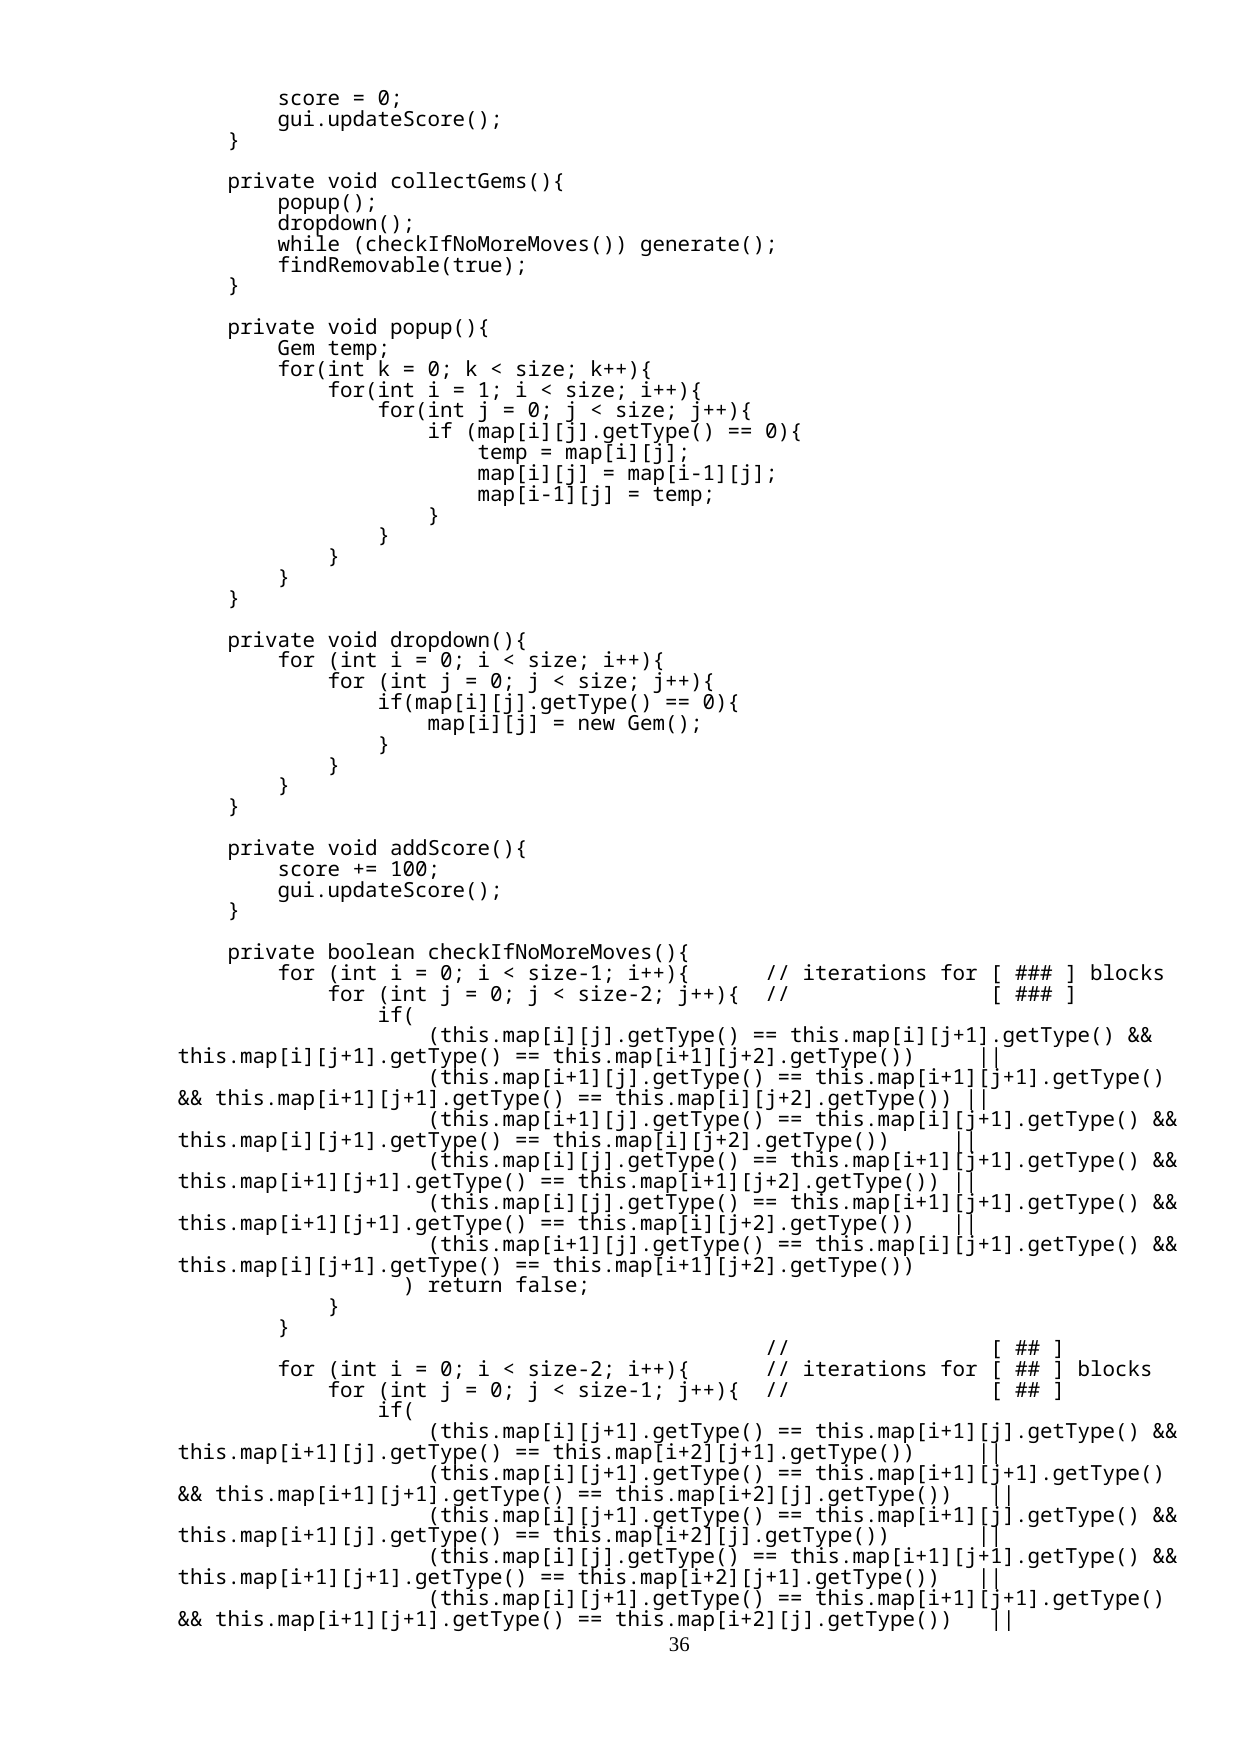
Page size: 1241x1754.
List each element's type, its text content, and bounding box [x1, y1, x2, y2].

text for(int i = 1; i < size; i++){ [177, 380, 1181, 401]
text private boolean checkIfNoMoreMoves(){ [177, 943, 1181, 964]
text } [177, 1297, 1181, 1318]
text } [177, 755, 1181, 776]
text } [177, 1318, 1181, 1339]
text } [177, 547, 1181, 568]
text (this.map[i][j].getType() == this.map[i+1][j+1].getType() && this.map[i+1][j+1].getType() == this.map[i+1][j+2].getType()) || [177, 1151, 1181, 1193]
text } [177, 901, 1181, 922]
text if (map[i][j].getType() == 0){ [177, 422, 1181, 443]
text (this.map[i][j+1].getType() == this.map[i+1][j].getType() && this.map[i+1][j].getType() == this.map[i+2][j].getType()) || [177, 1505, 1181, 1547]
text for(int j = 0; j < size; j++){ [177, 401, 1181, 422]
text popup(); [177, 193, 1181, 214]
text if(map[i][j].getType() == 0){ [177, 693, 1181, 714]
text } [177, 797, 1181, 818]
text } [177, 589, 1181, 609]
text score += 100; [177, 859, 1181, 880]
text ) return false; [177, 1276, 1181, 1297]
text dropdown(); [177, 214, 1181, 234]
text (this.map[i+1][j].getType() == this.map[i][j+1].getType() && this.map[i][j+1].getType() == this.map[i][j+2].getType()) || [177, 1109, 1181, 1151]
text for (int i = 0; i < size; i++){ [177, 651, 1181, 672]
text for(int k = 0; k < size; k++){ [177, 359, 1181, 380]
text (this.map[i][j].getType() == this.map[i][j+1].getType() && this.map[i][j+1].getType() == this.map[i+1][j+2].getType()) || [177, 1026, 1181, 1068]
text findRemovable(true); [177, 255, 1181, 276]
text for (int j = 0; j < size; j++){ [177, 672, 1181, 693]
text for (int j = 0; j < size-1; j++){ // [ ## ] [177, 1380, 1181, 1401]
text } [177, 276, 1181, 297]
text // [ ## ] [177, 1339, 1181, 1359]
text gui.updateScore(); [177, 109, 1181, 130]
text (this.map[i+1][j].getType() == this.map[i][j+1].getType() && this.map[i][j+1].getType() == this.map[i+1][j+2].getType()) [177, 1234, 1181, 1276]
text for (int i = 0; i < size-2; i++){ // iterations for [ ## ] blocks [177, 1359, 1181, 1380]
text (this.map[i][j+1].getType() == this.map[i+1][j].getType() && this.map[i+1][j].getType() == this.map[i+2][j+1].getType()) || [177, 1422, 1181, 1464]
text for (int j = 0; j < size-2; j++){ // [ ### ] [177, 984, 1181, 1005]
text } [177, 505, 1181, 526]
text } [177, 526, 1181, 547]
text private void collectGems(){ [177, 172, 1181, 193]
text map[i][j] = new Gem(); [177, 714, 1181, 734]
text private void addScore(){ [177, 839, 1181, 859]
text gui.updateScore(); [177, 880, 1181, 901]
text if( [177, 1005, 1181, 1026]
text temp = map[i][j]; [177, 443, 1181, 464]
text for (int i = 0; i < size-1; i++){ // iterations for [ ### ] blocks [177, 964, 1181, 984]
text } [177, 776, 1181, 797]
text } [177, 130, 1181, 151]
text } [177, 568, 1181, 589]
text if( [177, 1401, 1181, 1422]
text map[i-1][j] = temp; [177, 484, 1181, 505]
text Gem temp; [177, 339, 1181, 359]
text private void dropdown(){ [177, 630, 1181, 651]
text (this.map[i][j+1].getType() == this.map[i+1][j+1].getType() && this.map[i+1][j+1].getType() == this.map[i+2][j].getType()) || [177, 1464, 1181, 1505]
text private void popup(){ [177, 318, 1181, 339]
text (this.map[i][j].getType() == this.map[i+1][j+1].getType() && this.map[i+1][j+1].getType() == this.map[i+2][j+1].getType()) || [177, 1547, 1181, 1589]
text (this.map[i][j+1].getType() == this.map[i+1][j+1].getType() && this.map[i+1][j+1].getType() == this.map[i+2][j].getType()) || [177, 1589, 1181, 1630]
text } [177, 734, 1181, 755]
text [177, 234, 1181, 255]
text map[i][j] = map[i-1][j]; [177, 464, 1181, 484]
text (this.map[i+1][j].getType() == this.map[i+1][j+1].getType() && this.map[i+1][j+1].getType() == this.map[i][j+2].getType()) || [177, 1068, 1181, 1109]
text (this.map[i][j].getType() == this.map[i+1][j+1].getType() && this.map[i+1][j+1].getType() == this.map[i][j+2].getType()) || [177, 1193, 1181, 1234]
text score = 0; [177, 89, 1181, 109]
